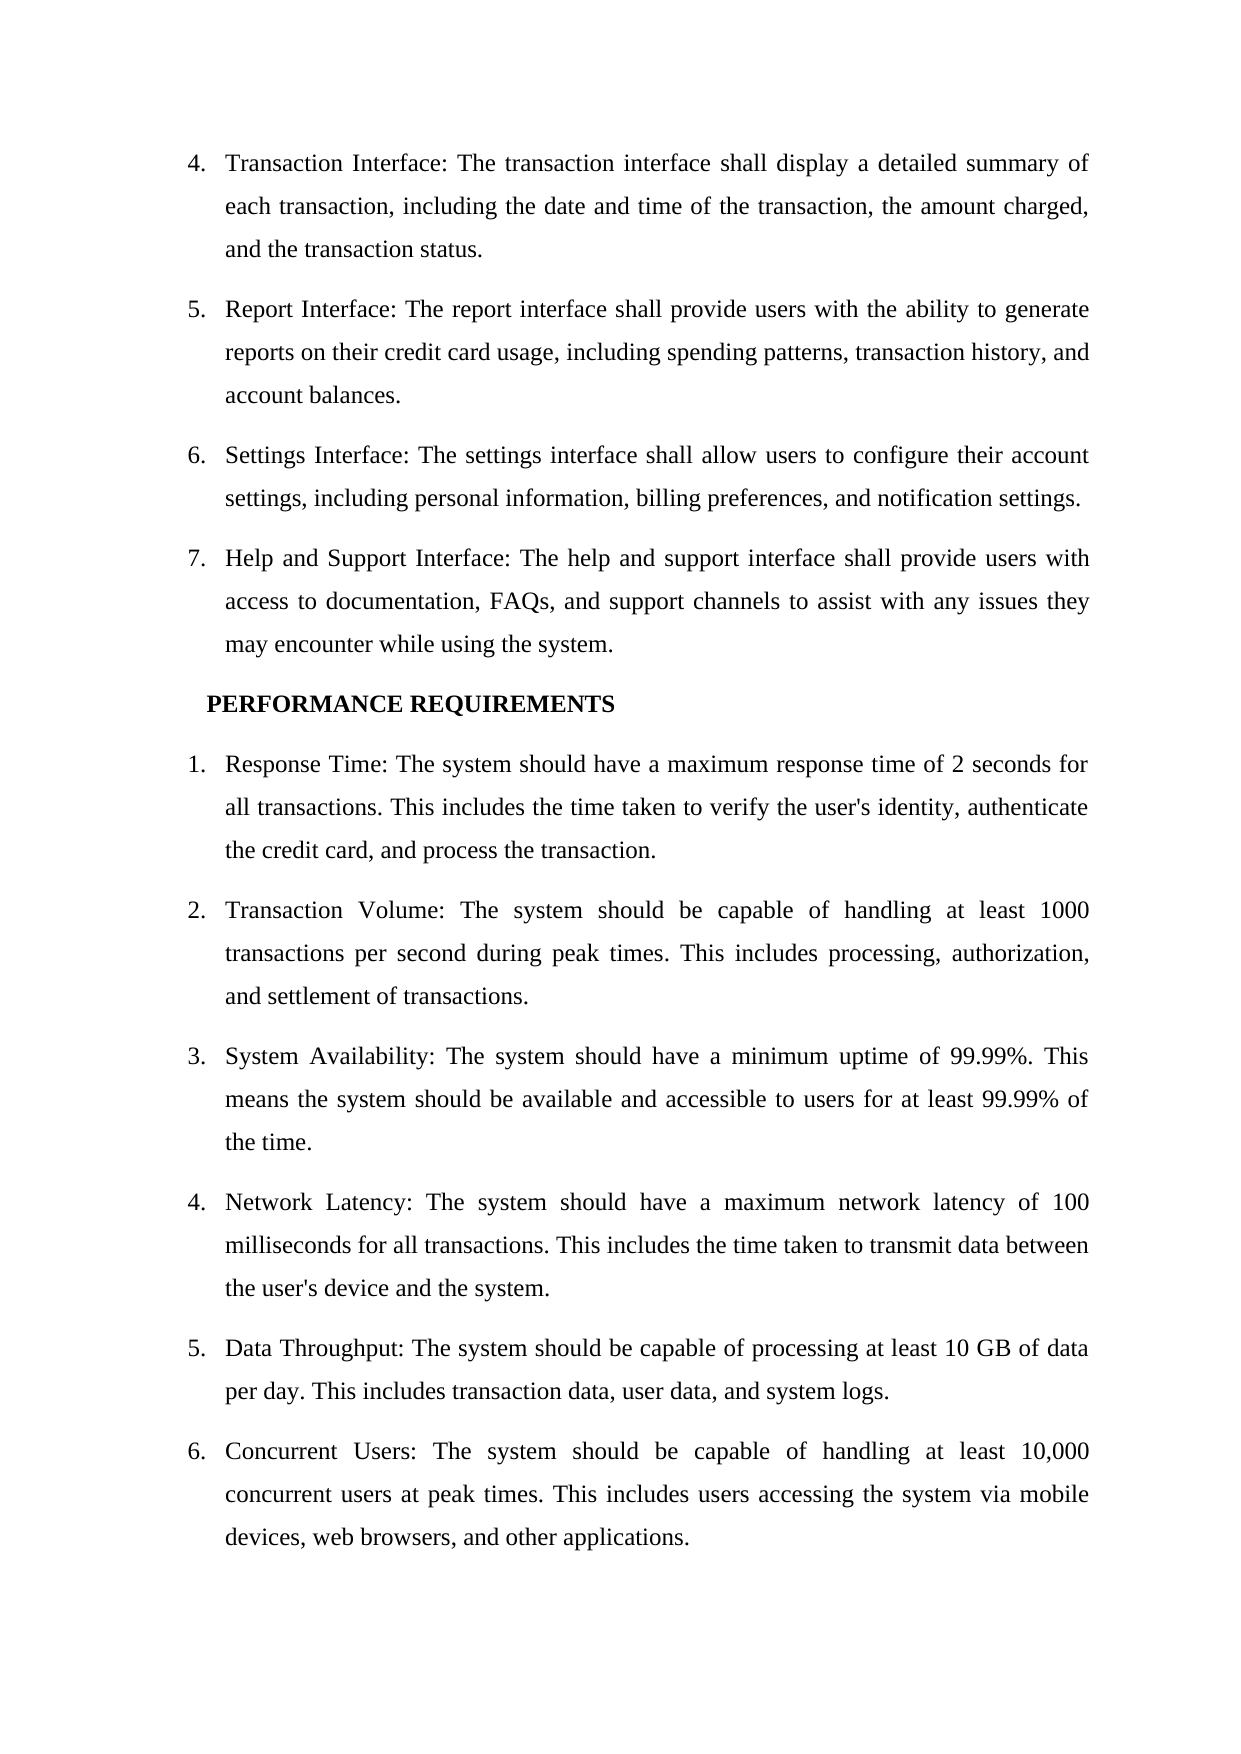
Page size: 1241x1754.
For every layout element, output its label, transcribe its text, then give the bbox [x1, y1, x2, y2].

subtitle PERFORMANCE REQUIREMENTS [110, 689, 1103, 718]
list Transaction Interface: The transaction interface shall display a detailed summary of each transaction, including the date and time of the transaction, the amount charged, and the transaction status. [187, 148, 1090, 263]
list Network Latency: The system should have a maximum network latency of 100 milliseconds for all transactions. This includes the time taken to transmit data between the user's device and the system. [187, 1187, 1090, 1302]
list Report Interface: The report interface shall provide users with the ability to generate reports on their credit card usage, including spending patterns, transaction history, and account balances. [187, 294, 1090, 409]
list Data Throughput: The system should be capable of processing at least 10 GB of data per day. This includes transaction data, user data, and system logs. [187, 1333, 1090, 1405]
list Transaction Volume: The system should be capable of handling at least 1000 transactions per second during peak times. This includes processing, authorization, and settlement of transactions. [187, 895, 1090, 1010]
list Settings Interface: The settings interface shall allow users to configure their account settings, including personal information, billing preferences, and notification settings. [187, 440, 1091, 512]
list Help and Support Interface: The help and support interface shall provide users with access to documentation, FAQs, and support channels to assist with any issues they may encounter while using the system. [187, 543, 1091, 658]
list Response Time: The system should have a maximum response time of 2 seconds for all transactions. This includes the time taken to verify the user's identity, authenticate the credit card, and process the transaction. [187, 749, 1090, 864]
list Concurrent Users: The system should be capable of handling at least 10,000 concurrent users at peak times. This includes users accessing the system via mobile devices, web browsers, and other applications. [187, 1436, 1090, 1551]
list System Availability: The system should have a minimum uptime of 99.99%. This means the system should be available and accessible to users for at least 99.99% of the time. [187, 1041, 1090, 1156]
